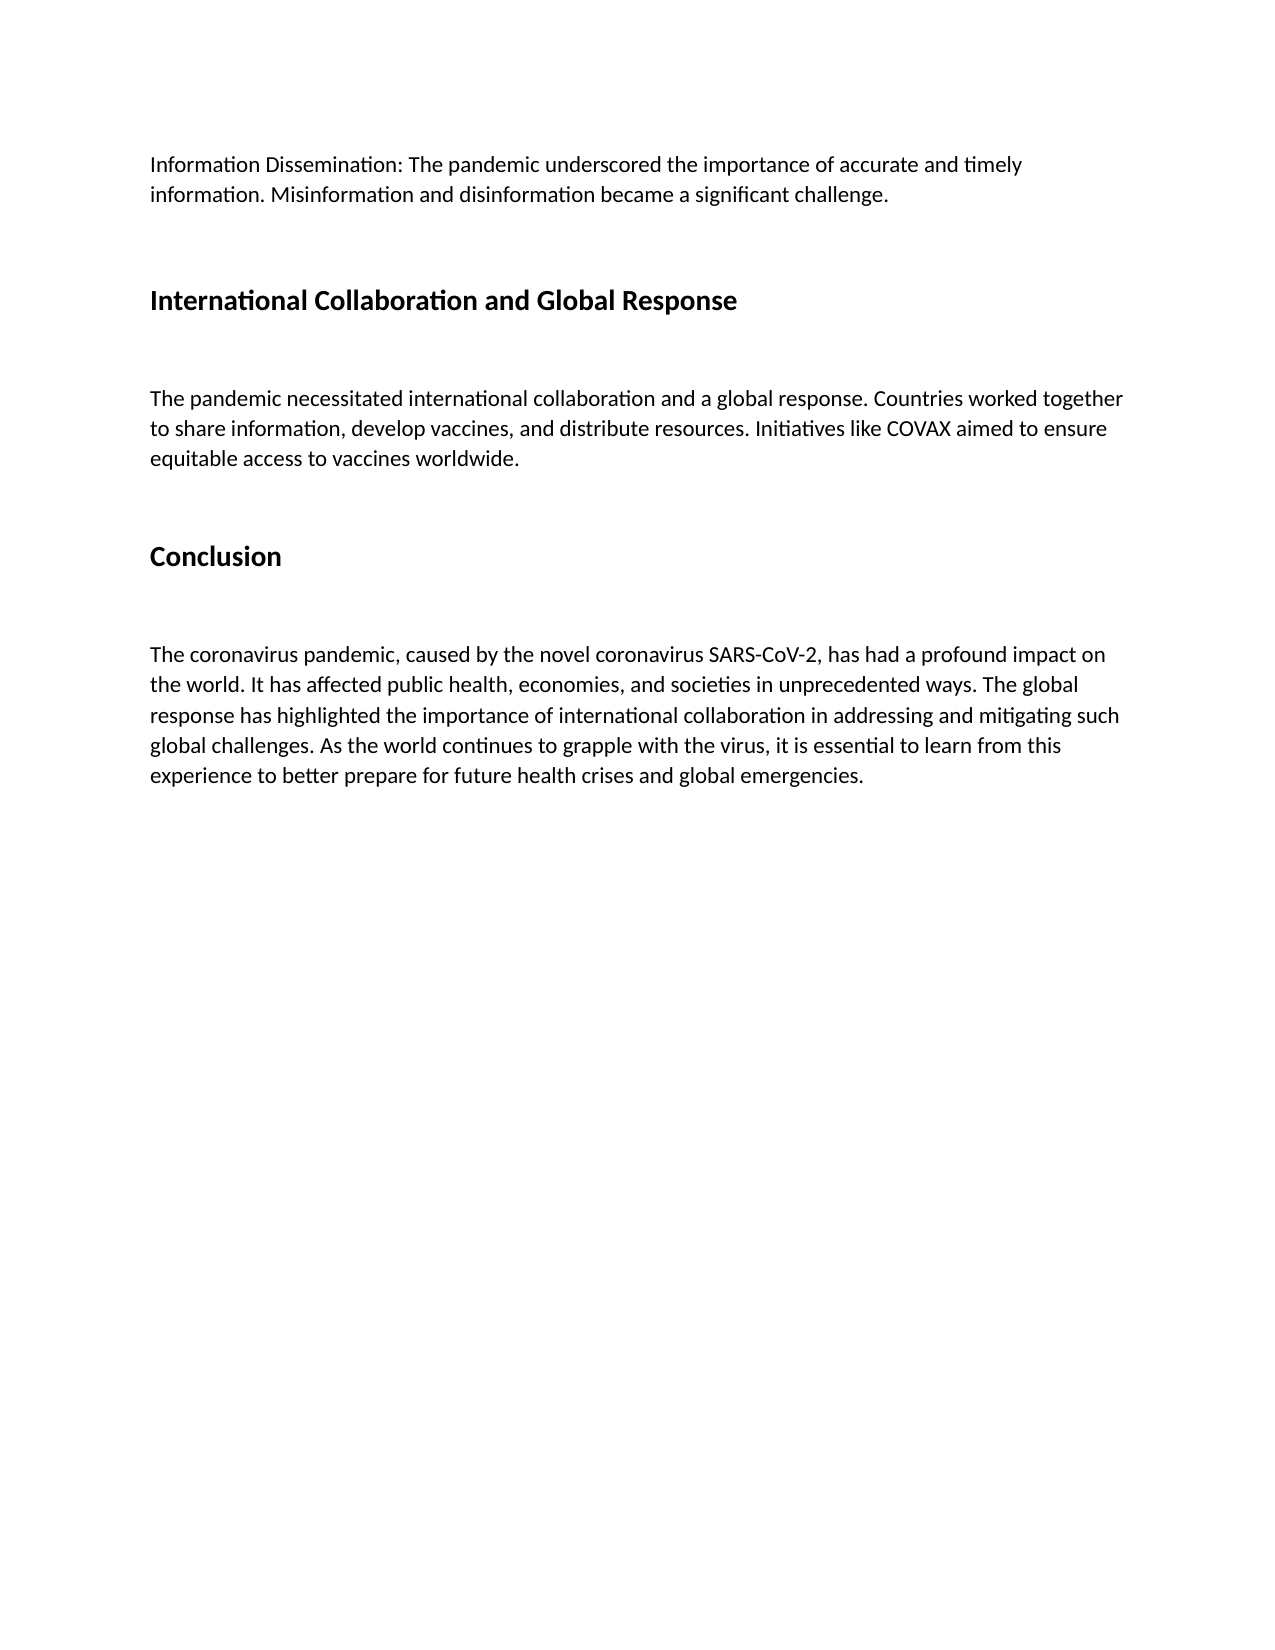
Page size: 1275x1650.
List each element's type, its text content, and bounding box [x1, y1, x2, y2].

text The coronavirus pandemic, caused by the novel coronavirus SARS-CoV-2, has had a profound impact on the world. It has affected public health, economies, and societies in unprecedented ways. The global response has highlighted the importance of international collaboration in addressing and mitigating such global challenges. As the world continues to grapple with the virus, it is essential to learn from this experience to better prepare for future health crises and global emergencies. [150, 640, 1125, 789]
text Information Dissemination: The pandemic underscored the importance of accurate and timely information. Misinformation and disinformation became a significant challenge. [150, 150, 1125, 208]
text International Collaboration and Global Response [150, 282, 1125, 318]
text Conclusion [150, 538, 1125, 574]
text The pandemic necessitated international collaboration and a global response. Countries worked together to share information, develop vaccines, and distribute resources. Initiatives like COVAX aimed to ensure equitable access to vaccines worldwide. [150, 384, 1125, 473]
